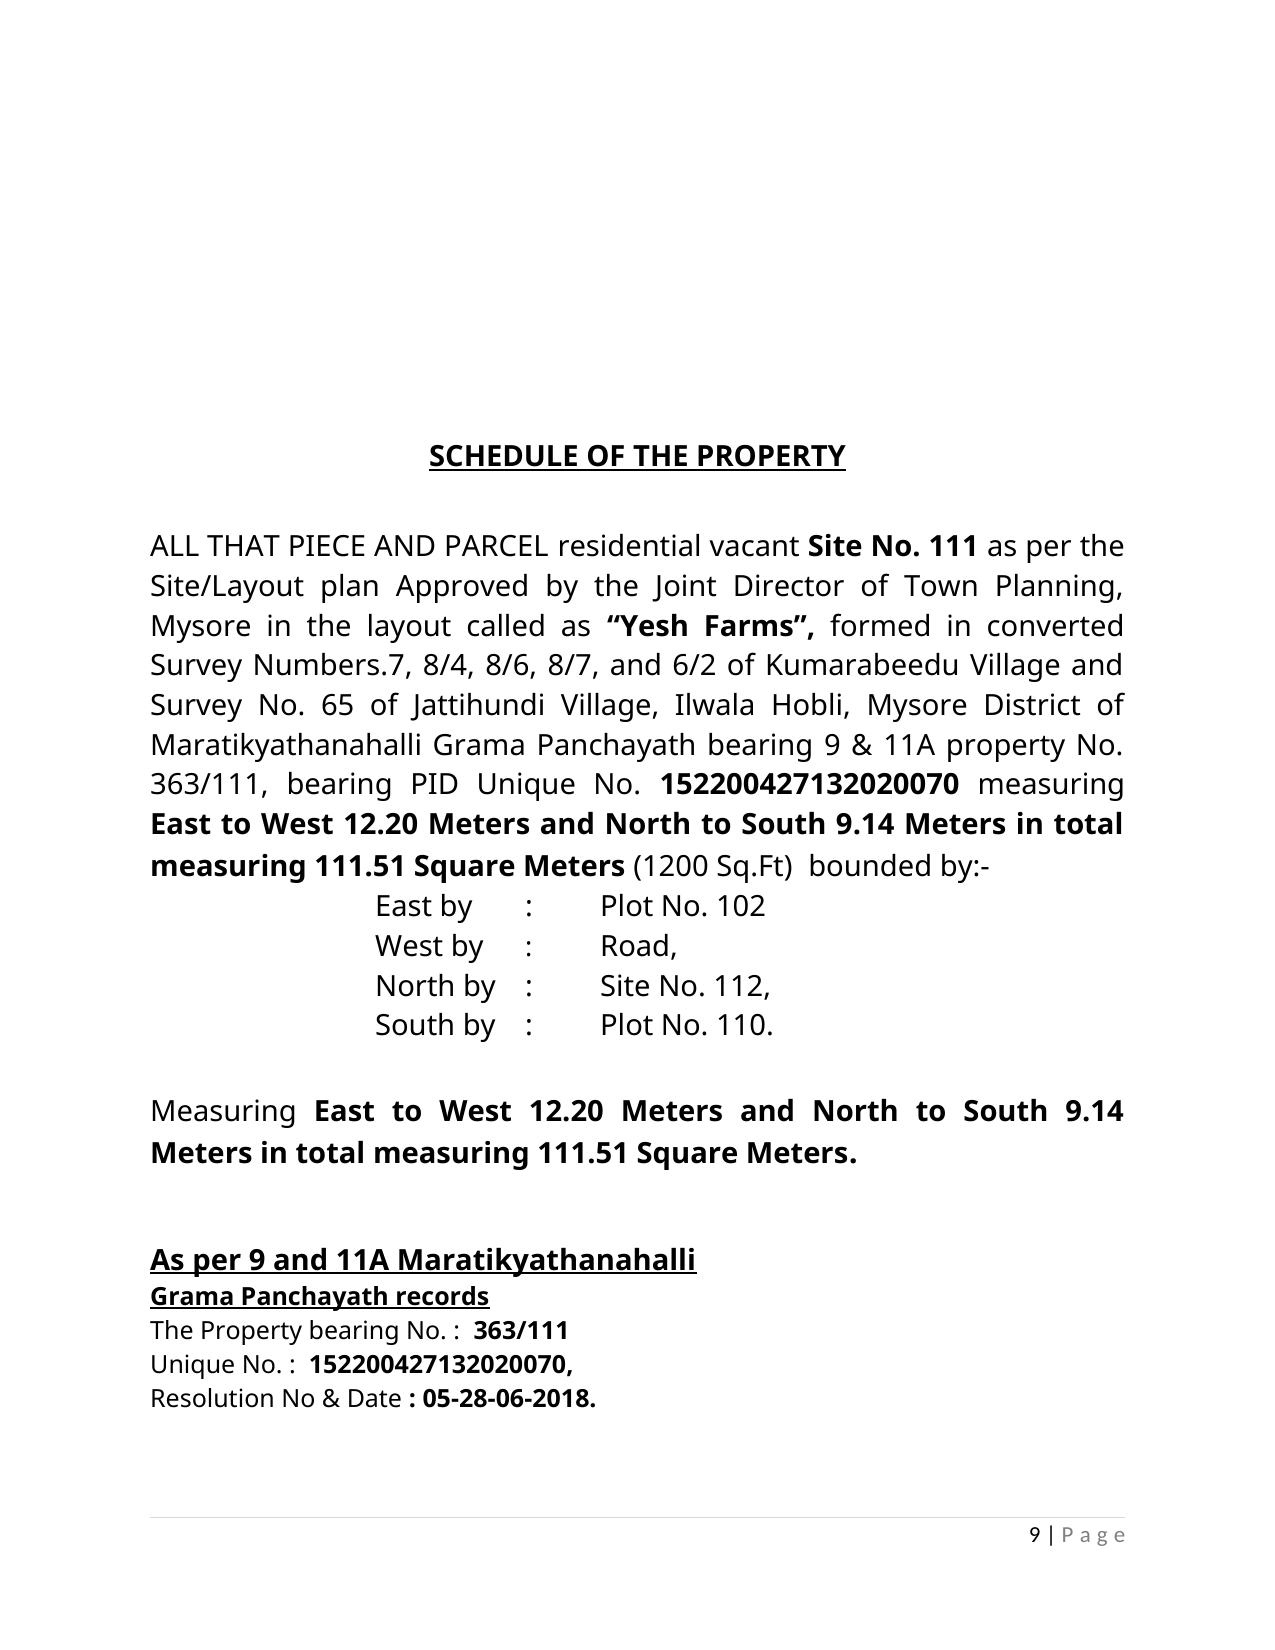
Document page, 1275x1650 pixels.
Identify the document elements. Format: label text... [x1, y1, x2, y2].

subtitle SCHEDULE OF THE PROPERTY [150, 435, 1125, 475]
subtitle South by : Plot No. 110. [300, 1005, 1125, 1044]
text Grama Panchayath records [150, 1278, 1125, 1313]
text The Property bearing No. : 363/111 [150, 1313, 1125, 1347]
text As per 9 and 11A Maratikyathanahalli [150, 1239, 1125, 1278]
subtitle West by : Road, [300, 925, 1125, 965]
subtitle East by : Plot No. 102 [300, 886, 1125, 925]
text ALL THAT PIECE AND PARCEL residential vacant Site No. 111 as per the Site/Layout plan Approved by the Joint Director of Town Planning, Mysore in the layout called as “Yesh Farms”, formed in converted Survey Numbers.7, 8/4, 8/6, 8/7, and 6/2 of Kumarabeedu Village and Survey No. 65 of Jattihundi Village, Ilwala Hobli, Mysore District of Maratikyathanahalli Grama Panchayath bearing 9 & 11A property No. 363/111, bearing PID Unique No. 152200427132020070 measuring East to West 12.20 Meters and North to South 9.14 Meters in total measuring 111.51 Square Meters (1200 Sq.Ft) bounded by:- [150, 526, 1125, 886]
text Unique No. : 152200427132020070, [150, 1347, 1125, 1381]
subtitle North by : Site No. 112, [300, 965, 1125, 1005]
text Measuring East to West 12.20 Meters and North to South 9.14 Meters in total measuring 111.51 Square Meters. [150, 1090, 1125, 1172]
text Resolution No & Date : 05-28-06-2018. [150, 1381, 1125, 1415]
